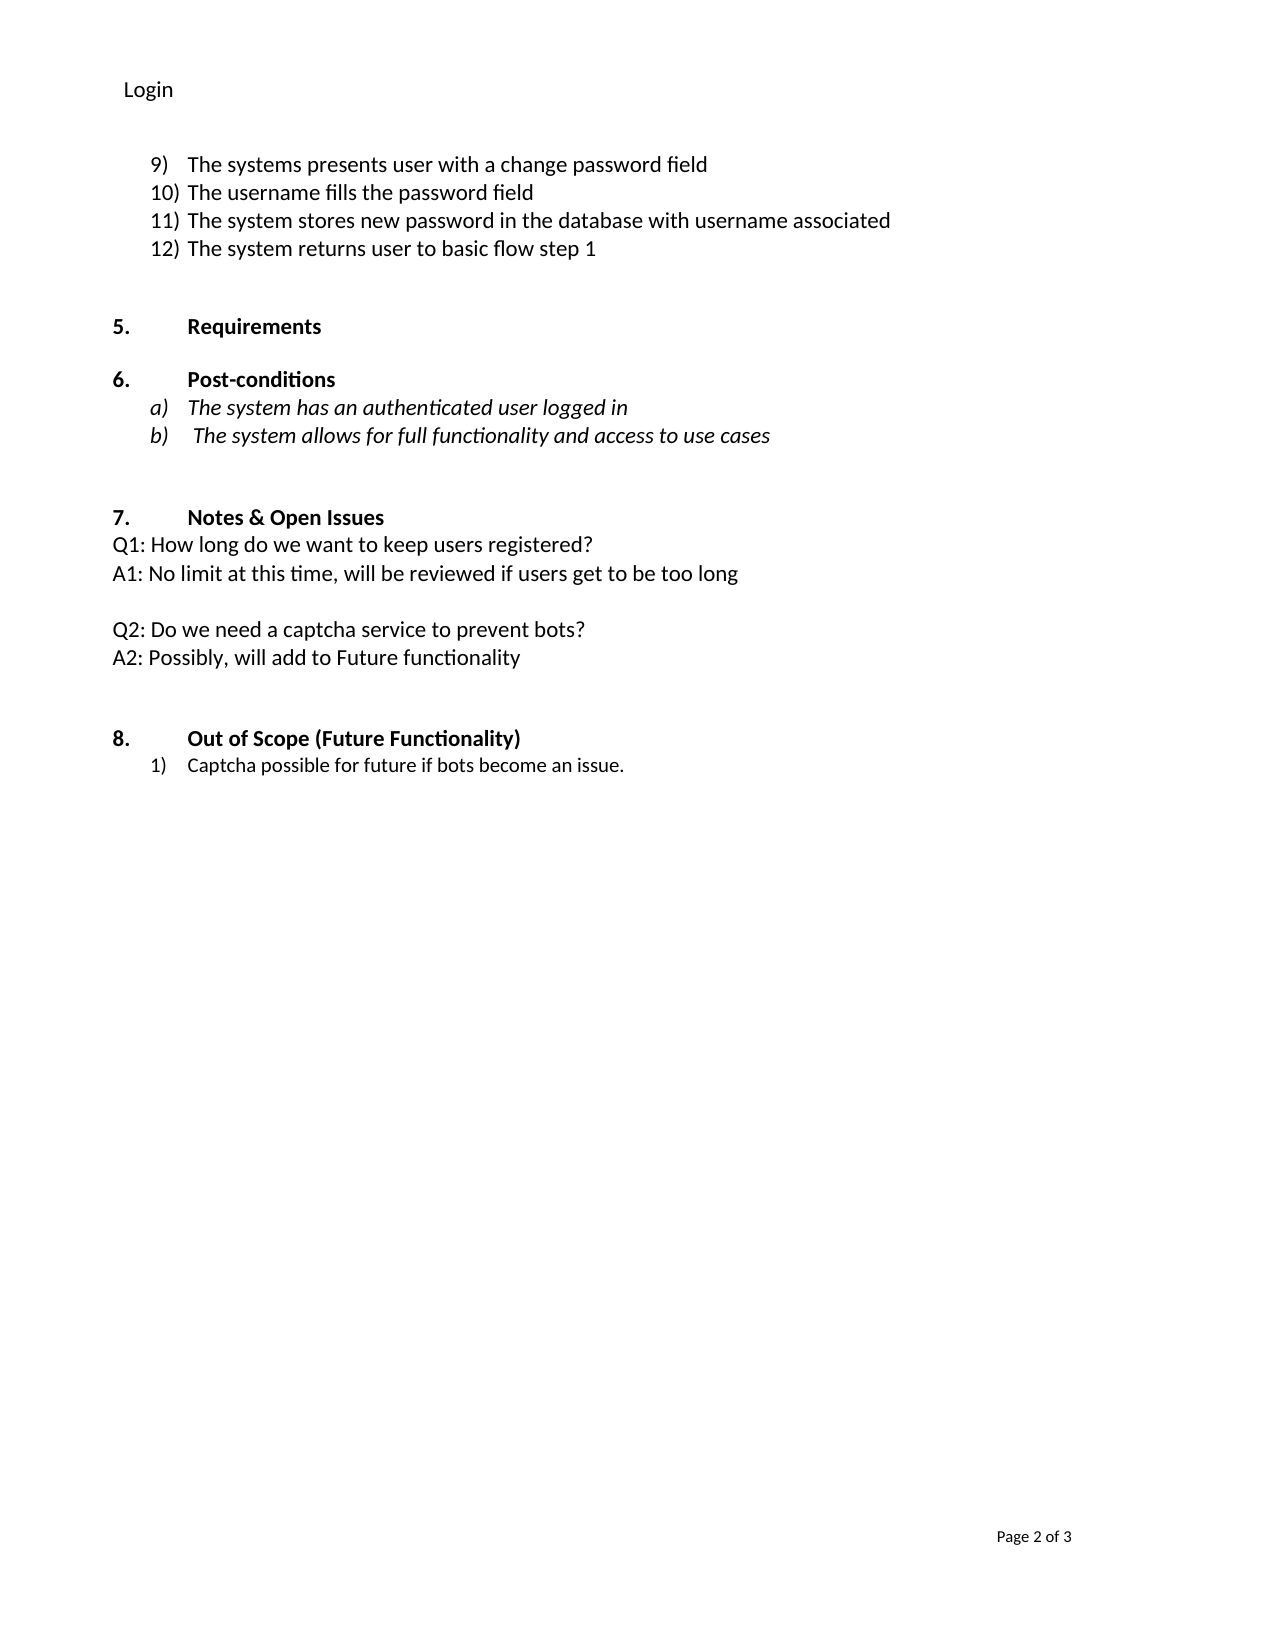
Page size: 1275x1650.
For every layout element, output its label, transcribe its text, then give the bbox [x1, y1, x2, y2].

text A2: Possibly, will add to Future functionality [112, 643, 1162, 671]
list Captcha possible for future if bots become an issue. [150, 752, 1162, 777]
subtitle Out of Scope (Future Functionality) [112, 724, 1162, 752]
list The systems presents user with a change password field [150, 150, 1162, 178]
subtitle Requirements [112, 312, 1162, 341]
text Q1: How long do we want to keep users registered? [112, 531, 1162, 559]
text A1: No limit at this time, will be reviewed if users get to be too long [112, 559, 1162, 587]
list The system has an authenticated user logged in [150, 393, 1162, 422]
list The system returns user to basic flow step 1 [150, 234, 1162, 262]
list The system stores new password in the database with username associated [150, 206, 1162, 234]
text Q2: Do we need a captcha service to prevent bots? [112, 615, 1162, 643]
list The system allows for full functionality and access to use cases [150, 422, 1162, 449]
list The username fills the password field [150, 178, 1162, 206]
subtitle Post-conditions [112, 366, 1162, 393]
subtitle Notes & Open Issues [112, 503, 1162, 531]
